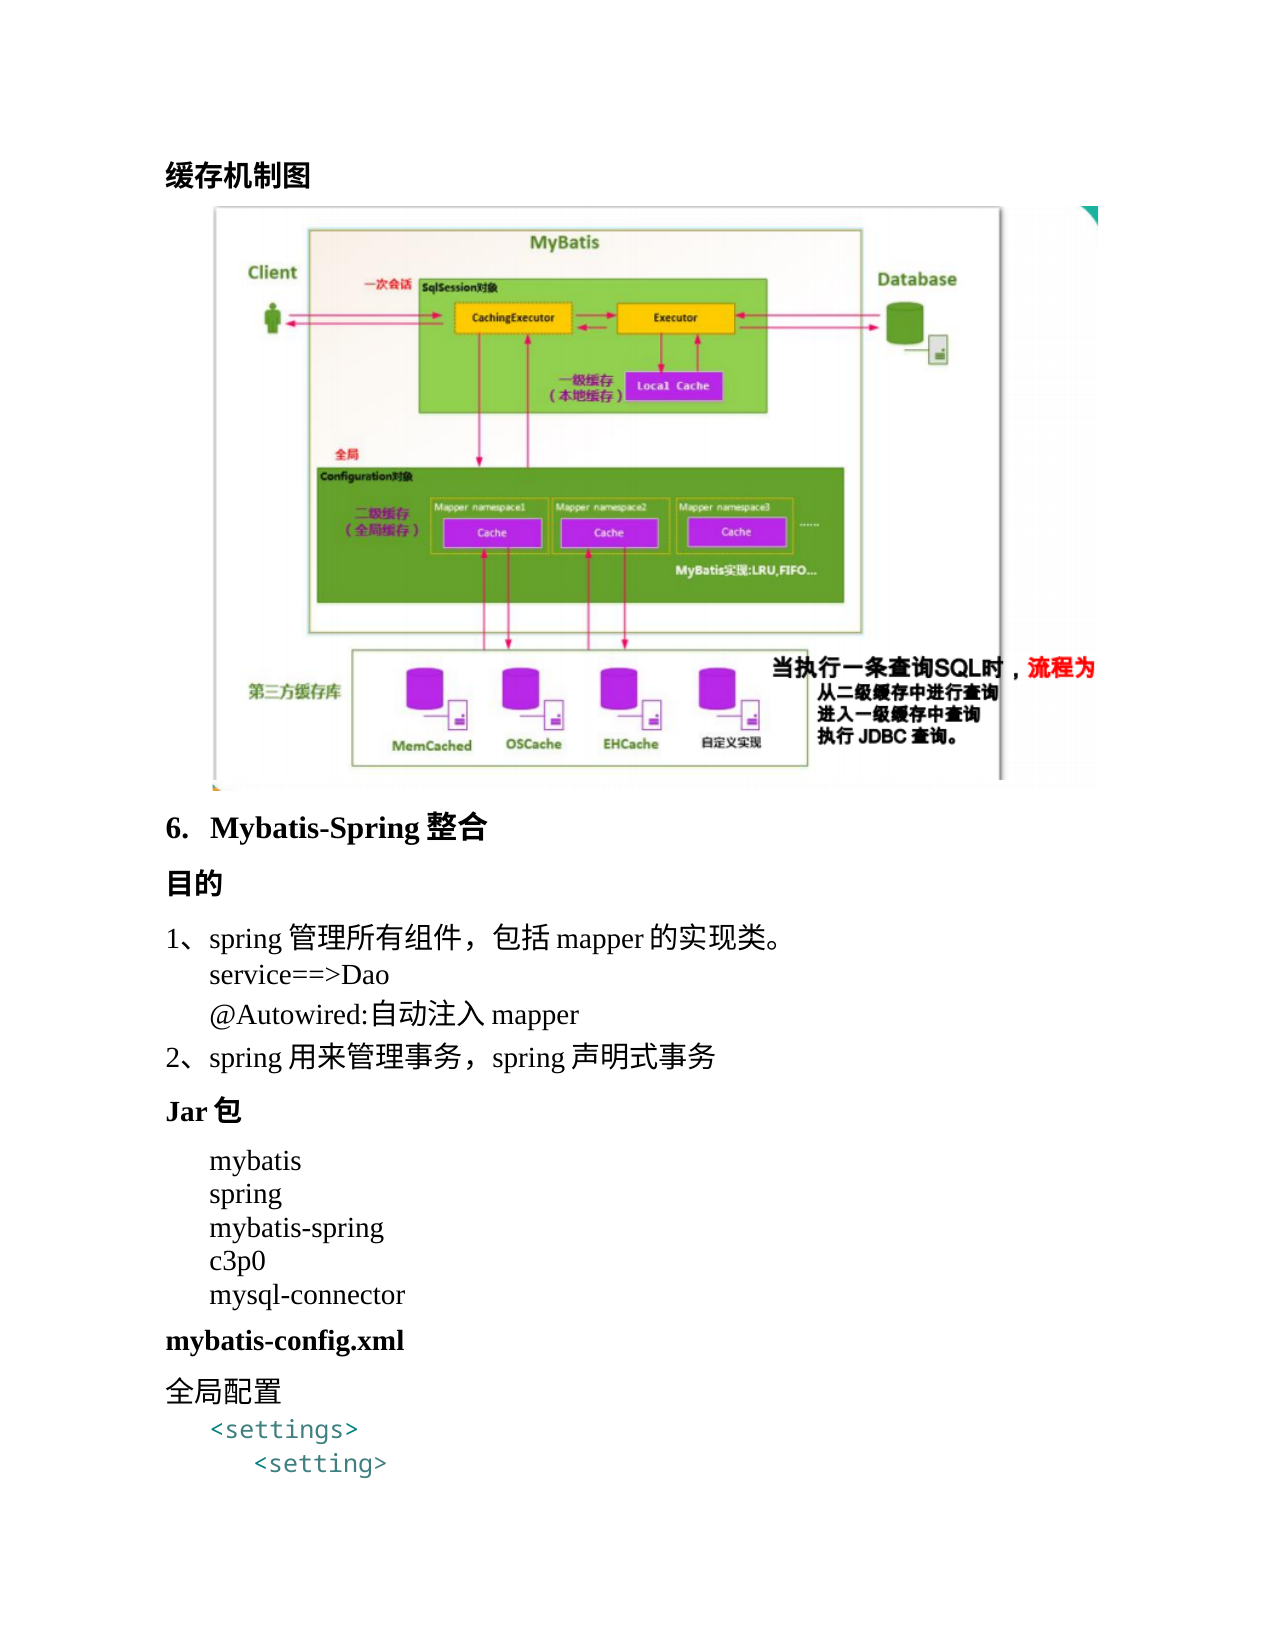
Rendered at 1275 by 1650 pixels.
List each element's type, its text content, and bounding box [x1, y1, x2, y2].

text 全局配置 [157, 1367, 1153, 1411]
text c3p0 [165, 1243, 1145, 1277]
subtitle 目的 [157, 858, 1153, 903]
text <settings> [165, 1411, 1145, 1445]
text mybatis [157, 1141, 1153, 1176]
subtitle 缓存机制图 [157, 150, 1153, 194]
text 2、spring用来管理事务，spring声明式事务 [165, 1033, 1145, 1076]
subtitle Jar包 [157, 1086, 1153, 1130]
text mybatis-spring [165, 1210, 1145, 1243]
subtitle Mybatis-Spring整合 [157, 801, 1153, 848]
text service==>Dao [165, 957, 1145, 991]
subtitle mybatis-config.xml [157, 1321, 1153, 1357]
picture [212, 206, 1099, 791]
text 1、spring管理所有组件，包括mapper的实现类。 [157, 913, 1153, 957]
text spring [165, 1176, 1145, 1210]
text @Autowired:自动注入mapper [165, 991, 1145, 1033]
text <setting> [165, 1445, 1145, 1479]
text mysql-connector [165, 1277, 1145, 1311]
